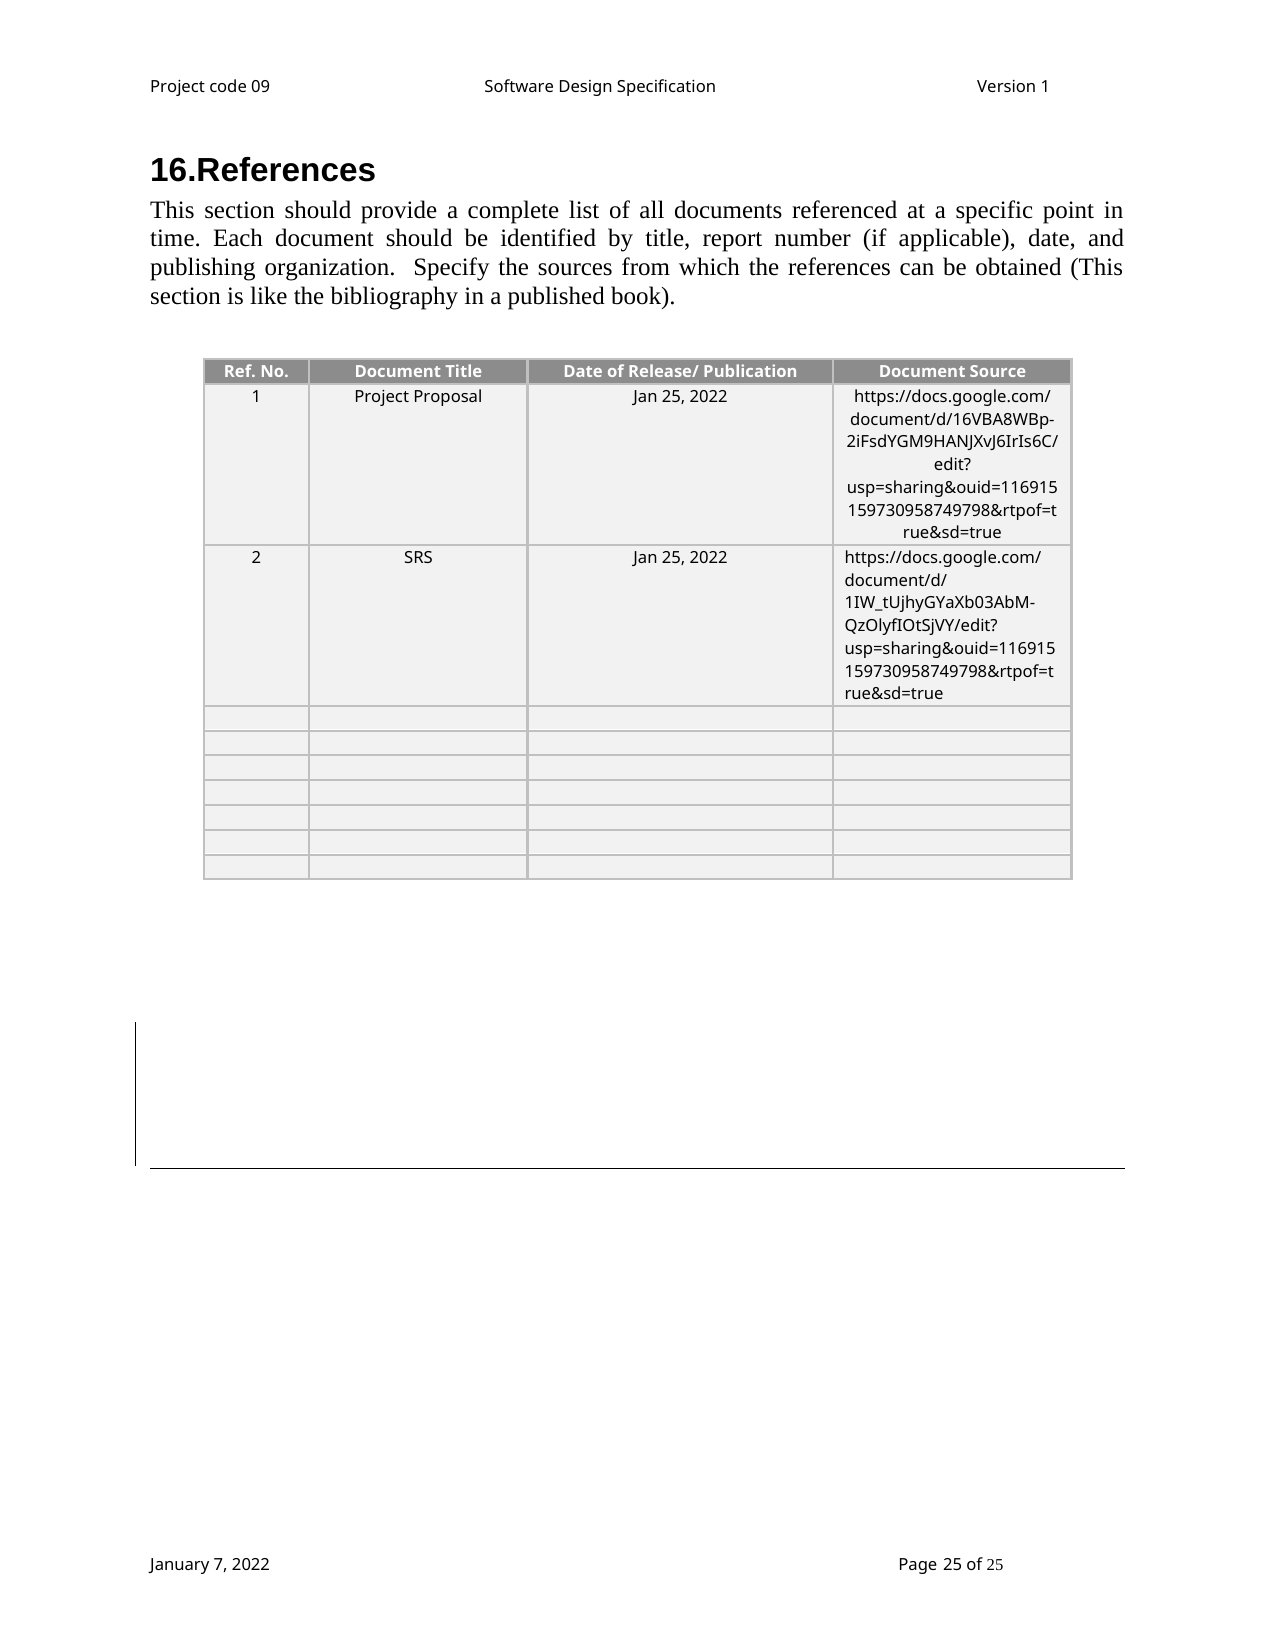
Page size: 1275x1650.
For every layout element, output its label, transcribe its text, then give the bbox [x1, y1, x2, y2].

table_cell 2 [205, 546, 308, 705]
table_header Document Title [310, 360, 526, 383]
table_cell [529, 781, 832, 804]
table_header Document Source [834, 360, 1070, 383]
table_cell [205, 707, 308, 729]
table_cell https://docs.google.com/document/d/1IW_tUjhyGYaXb03AbM-QzOlyfIOtSjVY/edit?usp=sharing&ouid=116915159730958749798&rtpof=true&sd=true [834, 546, 1070, 705]
table_cell [310, 856, 526, 878]
table_cell [529, 831, 832, 853]
table_cell 1 [205, 385, 308, 544]
subtitle 16.References [150, 150, 1125, 188]
table_cell [310, 831, 526, 853]
table_cell [205, 806, 308, 829]
table_cell [834, 781, 1070, 804]
table_cell https://docs.google.com/document/d/16VBA8WBp-2iFsdYGM9HANJXvJ6IrIs6C/edit?usp=sharing&ouid=116915159730958749798&rtpof=true&sd=true [834, 385, 1070, 544]
table_cell [834, 732, 1070, 754]
table_cell Project Proposal [310, 385, 526, 544]
table_cell [529, 756, 832, 779]
table_cell [834, 707, 1070, 729]
table_cell [834, 756, 1070, 779]
table_cell [310, 806, 526, 829]
table_header Ref. No. [205, 360, 308, 383]
table_cell [205, 856, 308, 878]
table_cell [205, 732, 308, 754]
table_header Date of Release/ Publication [529, 360, 832, 383]
table_cell [205, 831, 308, 853]
table_cell [310, 707, 526, 729]
table_cell Jan 25, 2022 [529, 546, 832, 705]
table_cell SRS [310, 546, 526, 705]
table_cell [529, 856, 832, 878]
table_cell [529, 806, 832, 829]
table_cell [205, 781, 308, 804]
table_cell [529, 707, 832, 729]
table_cell [310, 781, 526, 804]
table_cell [529, 732, 832, 754]
table_cell [834, 806, 1070, 829]
table_cell [834, 831, 1070, 853]
table_cell Jan 25, 2022 [529, 385, 832, 544]
table_cell [310, 732, 526, 754]
text This section should provide a complete list of all documents referenced at a specific point in time. Each document should be identified by title, report number (if applicable), date, and publishing organization. Specify the sources from which the references can be obtained (This section is like the bibliography in a published book). [150, 195, 1125, 310]
table_cell [834, 856, 1070, 878]
table_cell [310, 756, 526, 779]
table_cell [205, 756, 308, 779]
